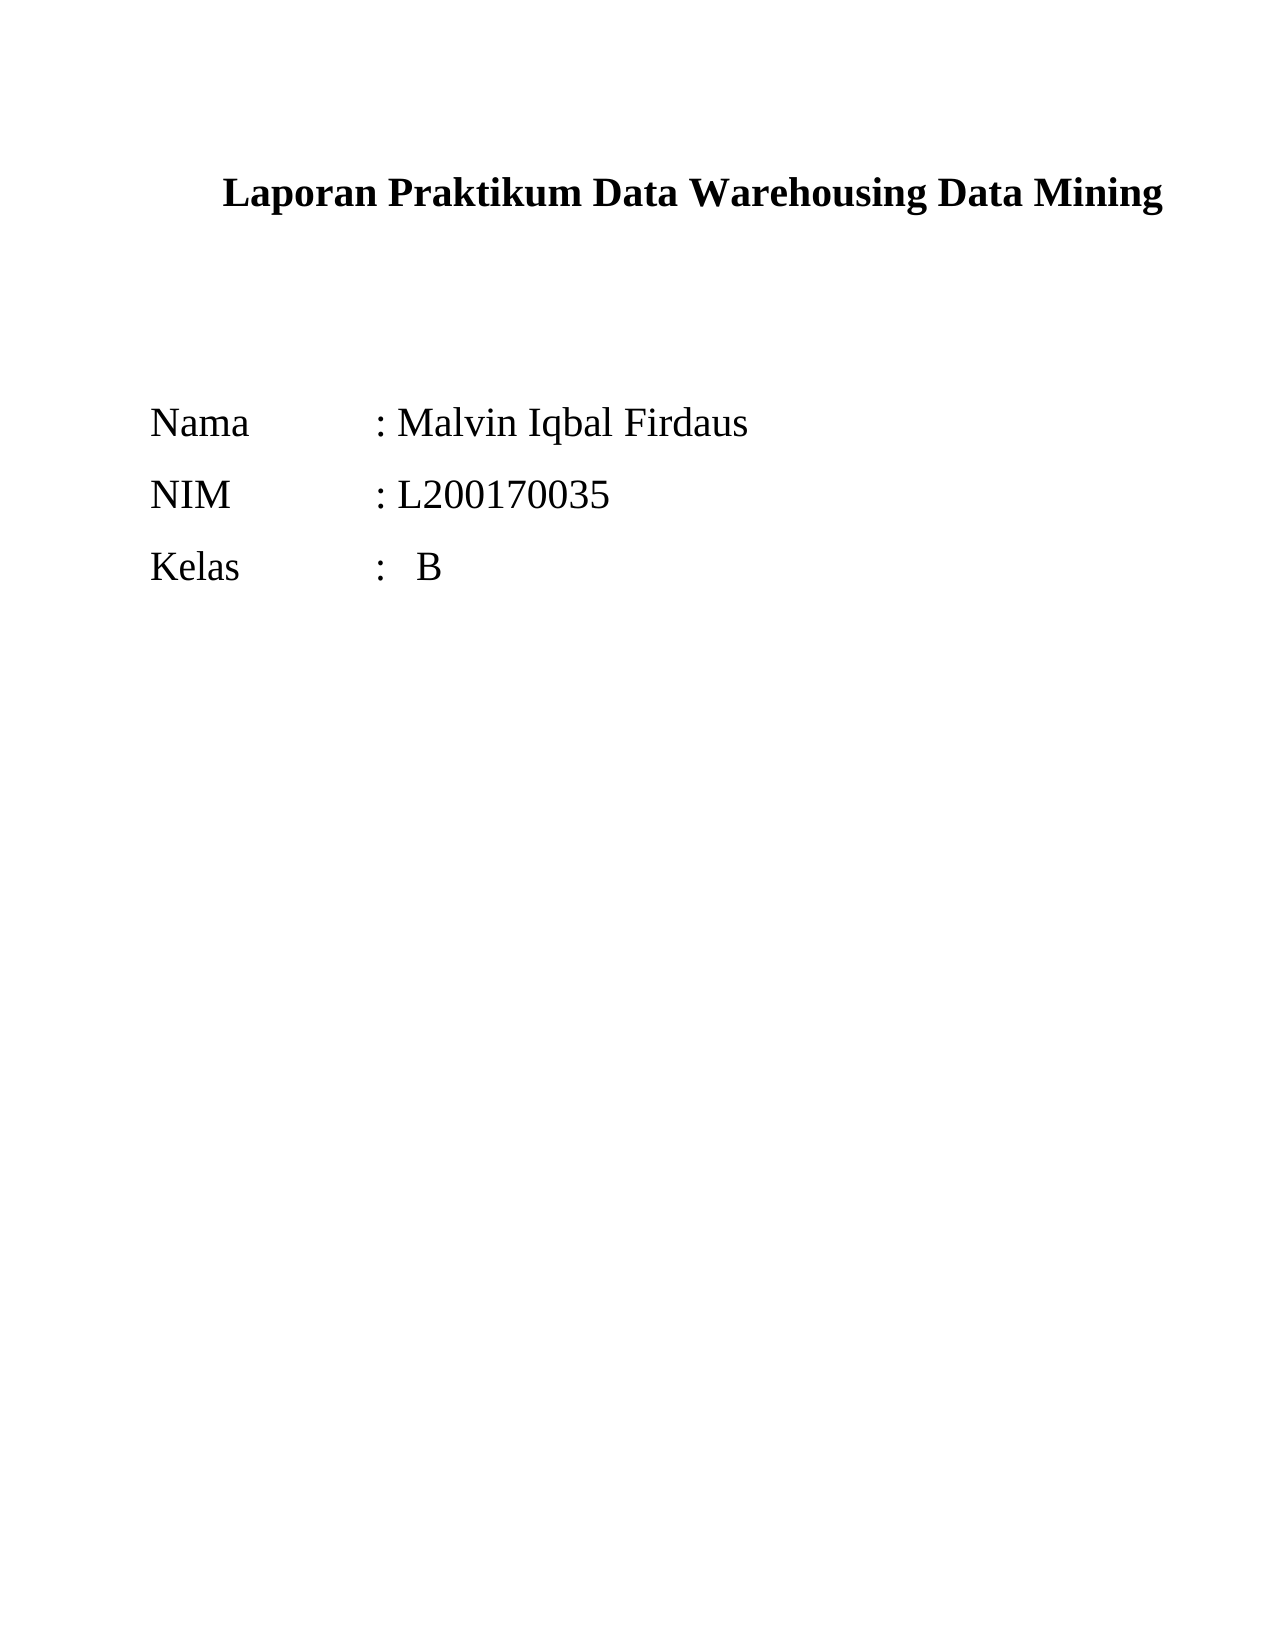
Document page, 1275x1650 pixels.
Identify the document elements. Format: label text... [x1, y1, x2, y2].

text Laporan Praktikum Data Warehousing Data Mining [139, 167, 1246, 215]
text NIM : L200170035 [150, 469, 1246, 517]
text Kelas : B [150, 541, 1246, 589]
text Nama : Malvin Iqbal Firdaus [150, 398, 1246, 446]
